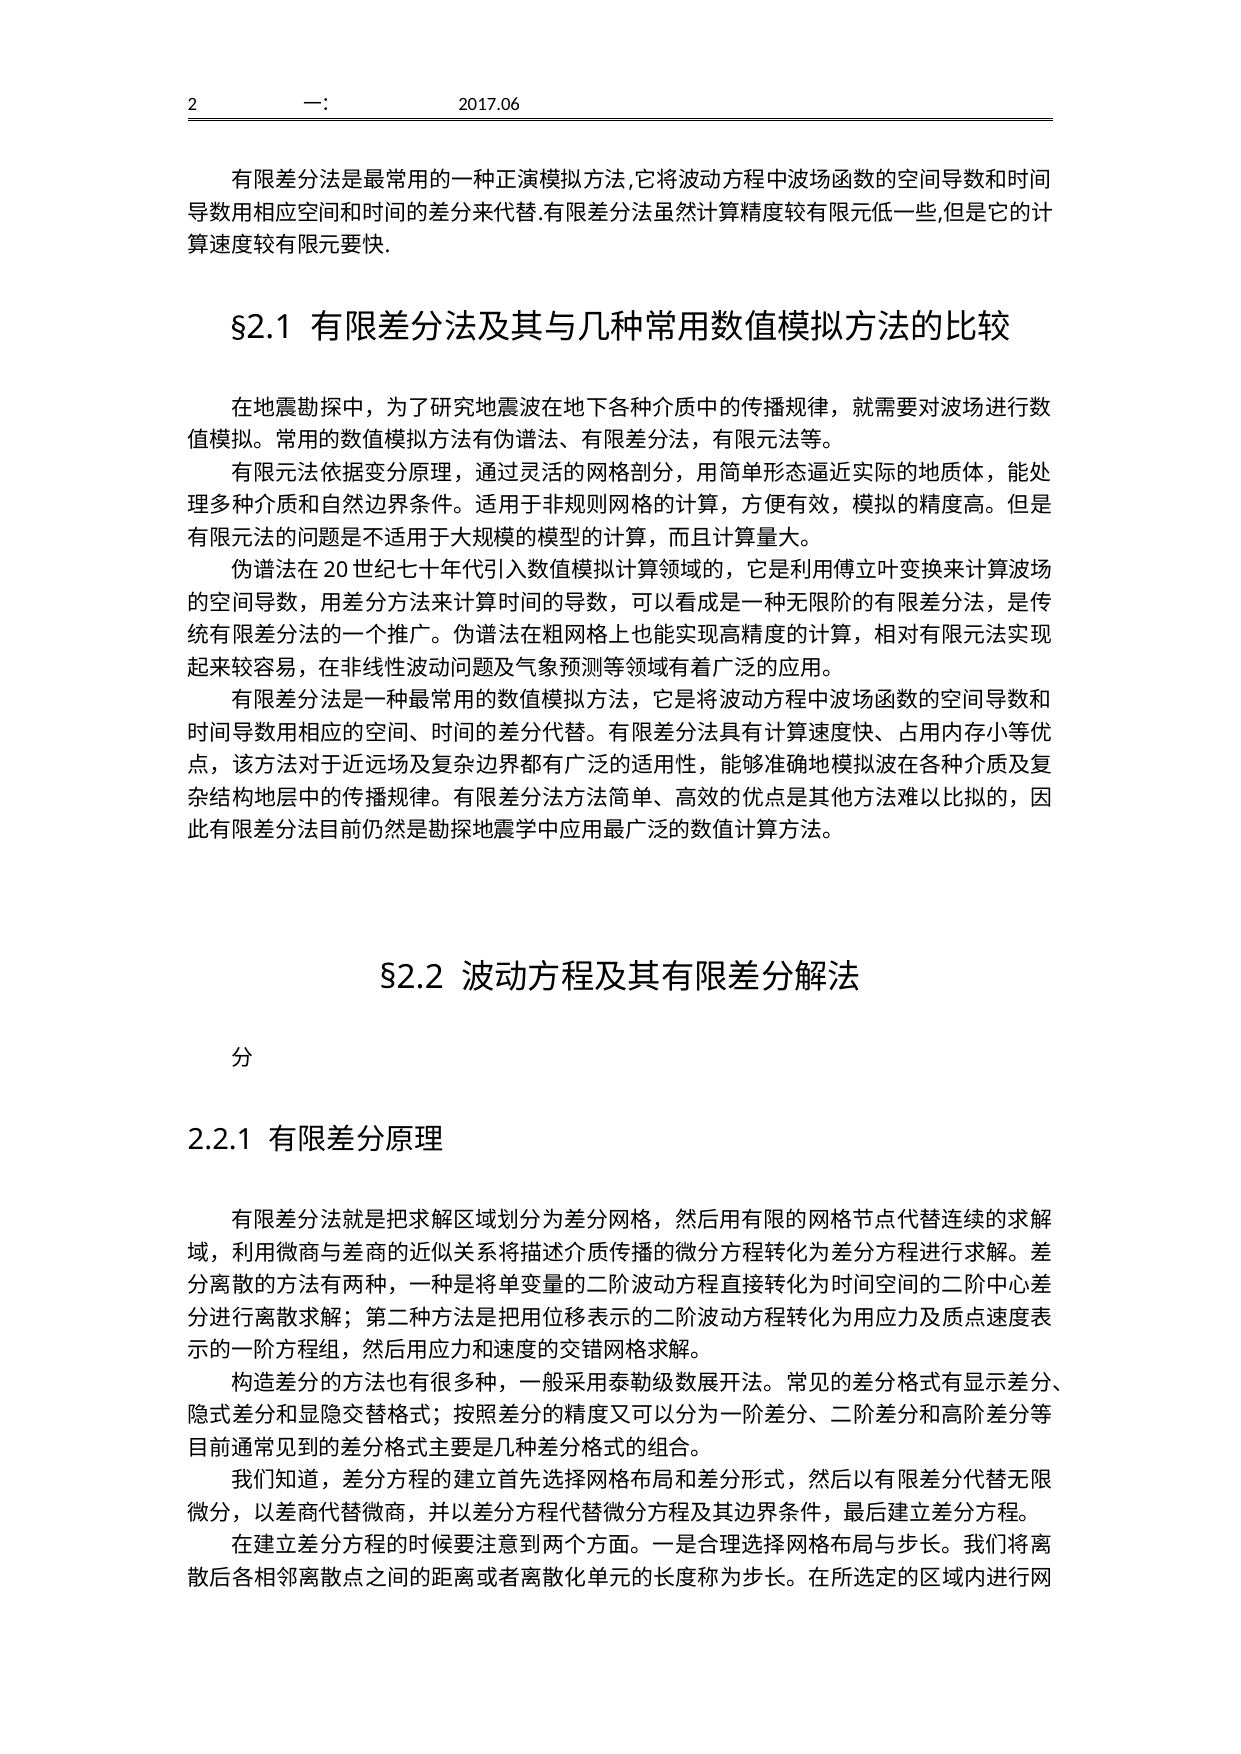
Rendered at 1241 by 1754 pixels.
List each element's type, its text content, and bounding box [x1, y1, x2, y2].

text 在地震勘探中，为了研究地震波在地下各种介质中的传播规律，就需要对波场进行数值模拟。常用的数值模拟方法有伪谱法、有限差分法，有限元法等。 [187, 389, 1053, 454]
text 有限差分法是最常用的一种正演模拟方法,它将波动方程中波场函数的空间导数和时间导数用相应空间和时间的差分来代替.有限差分法虽然计算精度较有限元低一些,但是它的计算速度较有限元要快. [187, 162, 1053, 259]
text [187, 1527, 1053, 1592]
text 分 [187, 1039, 1053, 1072]
text 构造差分的方法也有很多种，一般采用泰勒级数展开法。常见的差分格式有显示差分、隐式差分和显隐交替格式；按照差分的精度又可以分为一阶差分、二阶差分和高阶差分等，目前通常见到的差分格式主要是几种差分格式的组合。 [187, 1364, 1053, 1462]
text 有限元法依据变分原理，通过灵活的网格剖分，用简单形态逼近实际的地质体，能处理多种介质和自然边界条件。适用于非规则网格的计算，方便有效，模拟的精度高。但是有限元法的问题是不适用于大规模的模型的计算，而且计算量大。 [187, 454, 1053, 552]
text 2.2.1 有限差分原理 [187, 1104, 1053, 1169]
text 伪谱法在20世纪七十年代引入数值模拟计算领域的，它是利用傅立叶变换来计算波场的空间导数，用差分方法来计算时间的导数，可以看成是一种无限阶的有限差分法，是传统有限差分法的一个推广。伪谱法在粗网格上也能实现高精度的计算，相对有限元法实现起来较容易，在非线性波动问题及气象预测等领域有着广泛的应用。 [187, 552, 1053, 682]
text 有限差分法是一种最常用的数值模拟方法，它是将波动方程中波场函数的空间导数和时间导数用相应的空间、时间的差分代替。有限差分法具有计算速度快、占用内存小等优点，该方法对于近远场及复杂边界都有广泛的适用性，能够准确地模拟波在各种介质及复杂结构地层中的传播规律。有限差分法方法简单、高效的优点是其他方法难以比拟的，因此有限差分法目前仍然是勘探地震学中应用最广泛的数值计算方法。 [187, 682, 1053, 844]
text §2.2 波动方程及其有限差分解法 [187, 942, 1053, 1007]
text 我们知道，差分方程的建立首先选择网格布局和差分形式，然后以有限差分代替无限微分，以差商代替微商，并以差分方程代替微分方程及其边界条件，最后建立差分方程。 [187, 1462, 1053, 1527]
text §2.1 有限差分法及其与几种常用数值模拟方法的比较 [187, 292, 1053, 357]
text 有限差分法就是把求解区域划分为差分网格，然后用有限的网格节点代替连续的求解域，利用微商与差商的近似关系将描述介质传播的微分方程转化为差分方程进行求解。差分离散的方法有两种，一种是将单变量的二阶波动方程直接转化为时间空间的二阶中心差分进行离散求解；第二种方法是把用位移表示的二阶波动方程转化为用应力及质点速度表示的一阶方程组，然后用应力和速度的交错网格求解。 [187, 1202, 1053, 1364]
